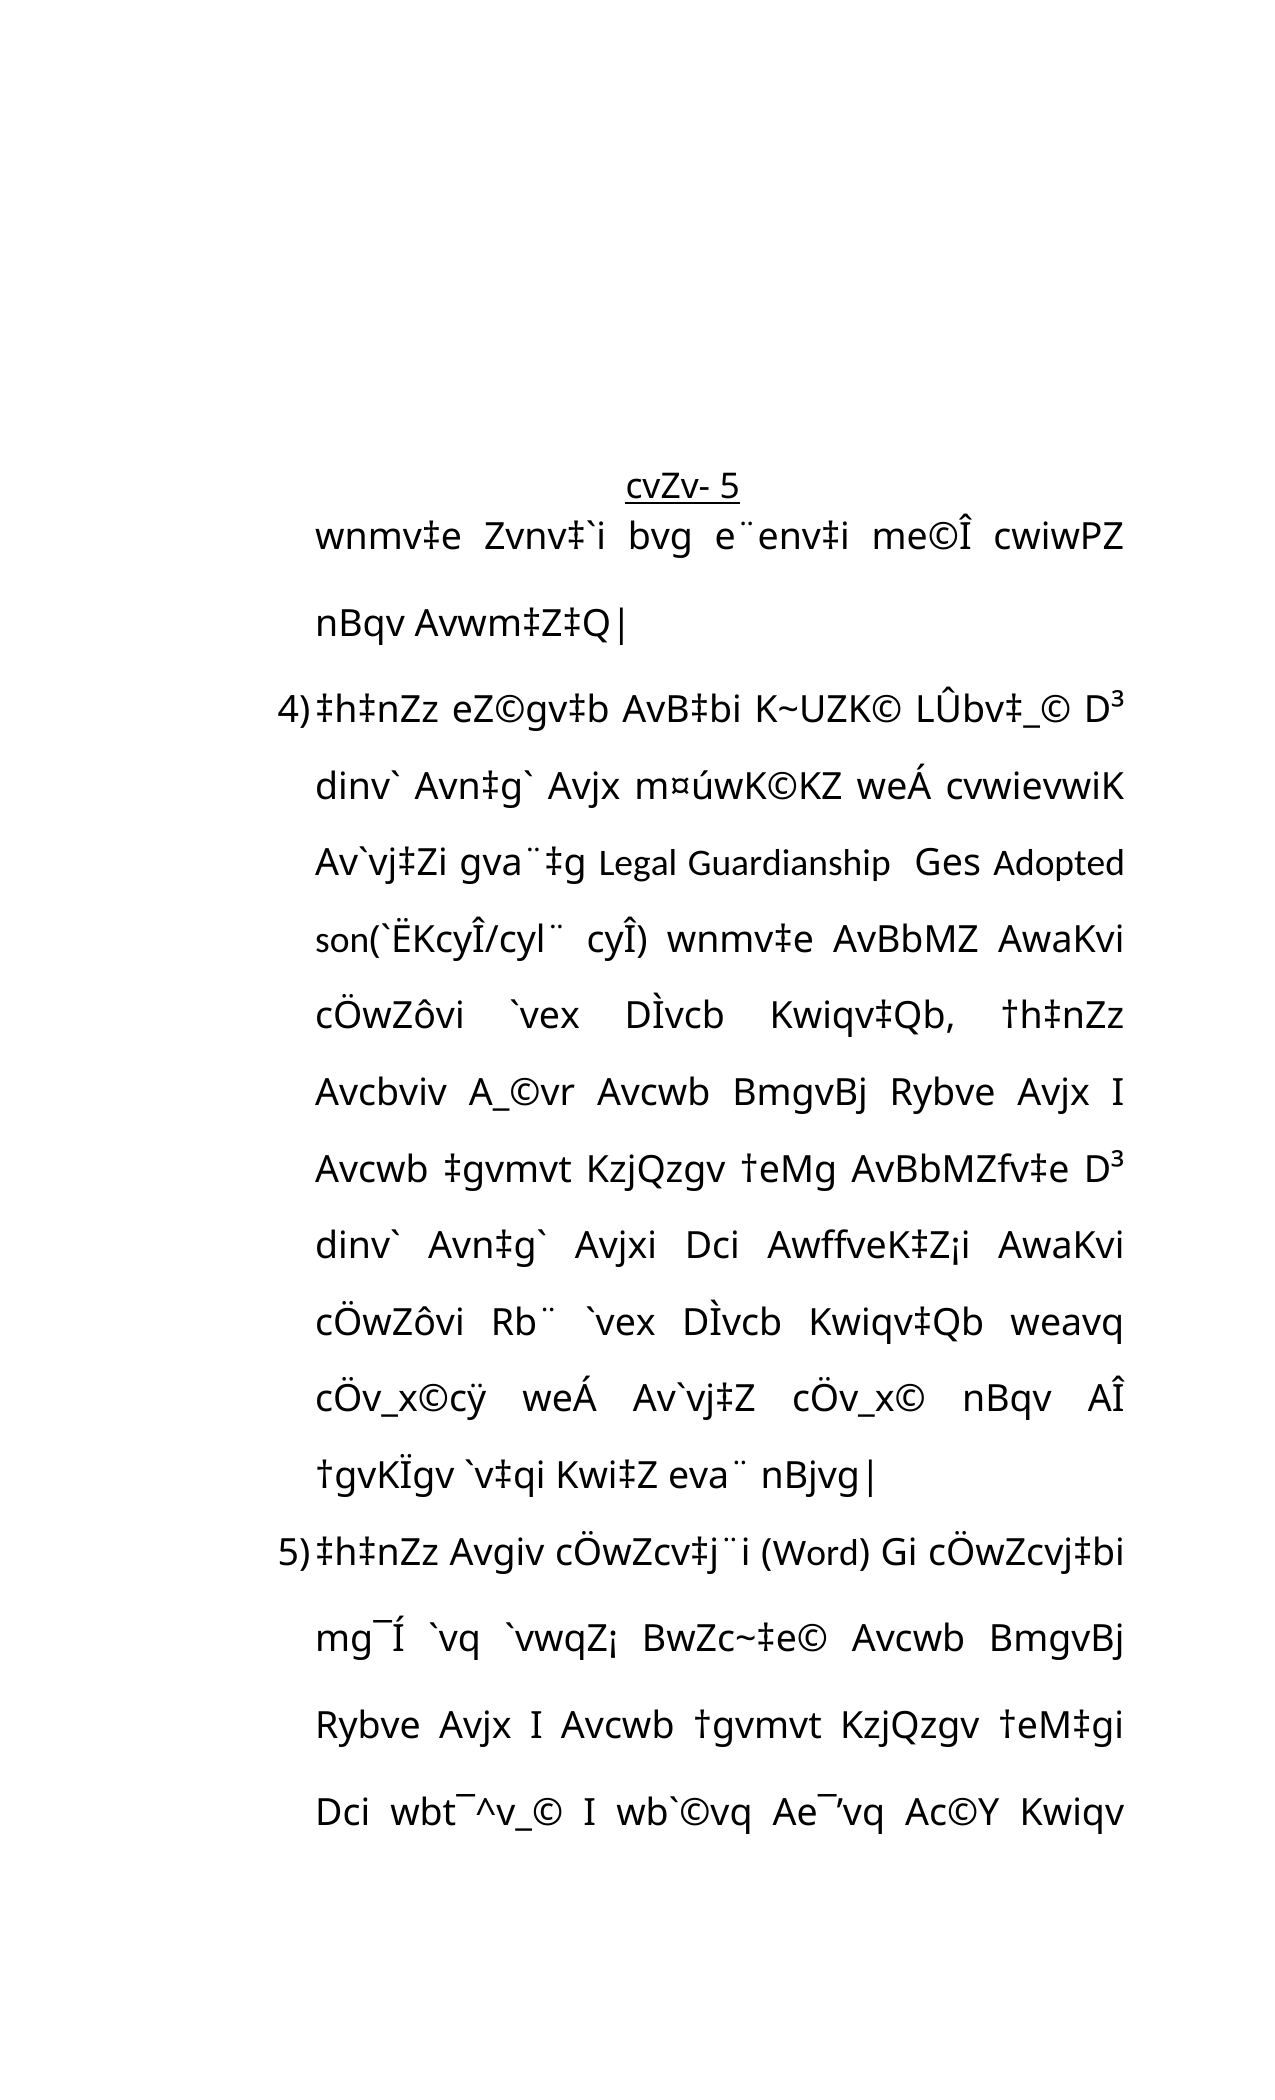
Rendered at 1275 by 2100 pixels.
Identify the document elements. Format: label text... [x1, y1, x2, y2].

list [277, 1525, 1125, 1836]
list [277, 509, 1125, 647]
list ‡h‡nZz eZ©gv‡b AvB‡bi K~UZK© LÛbv‡_© D³ dinv` Avn‡g` Avjx m¤úwK©KZ weÁ cvwievwiK Av`vj‡Zi gva¨‡g Legal Guardianship Ges Adopted son(`ËKcyÎ/cyl¨ cyÎ) wnmv‡e AvBbMZ AwaKvi cÖwZôvi `vex DÌvcb Kwiqv‡Qb, †h‡nZz Avcbviv A_©vr Avcwb BmgvBj Rybve Avjx I Avcwb ‡gvmvt KzjQzgv †eMg AvBbMZfv‡e D³ dinv` Avn‡g` Avjxi Dci AwffveK‡Z¡i AwaKvi cÖwZôvi Rb¨ `vex DÌvcb Kwiqv‡Qb weavq cÖv_x©cÿ weÁ Av`vj‡Z cÖv_x© nBqv AÎ †gvKÏgv `v‡qi Kwi‡Z eva¨ nBjvg| [277, 683, 1125, 1499]
